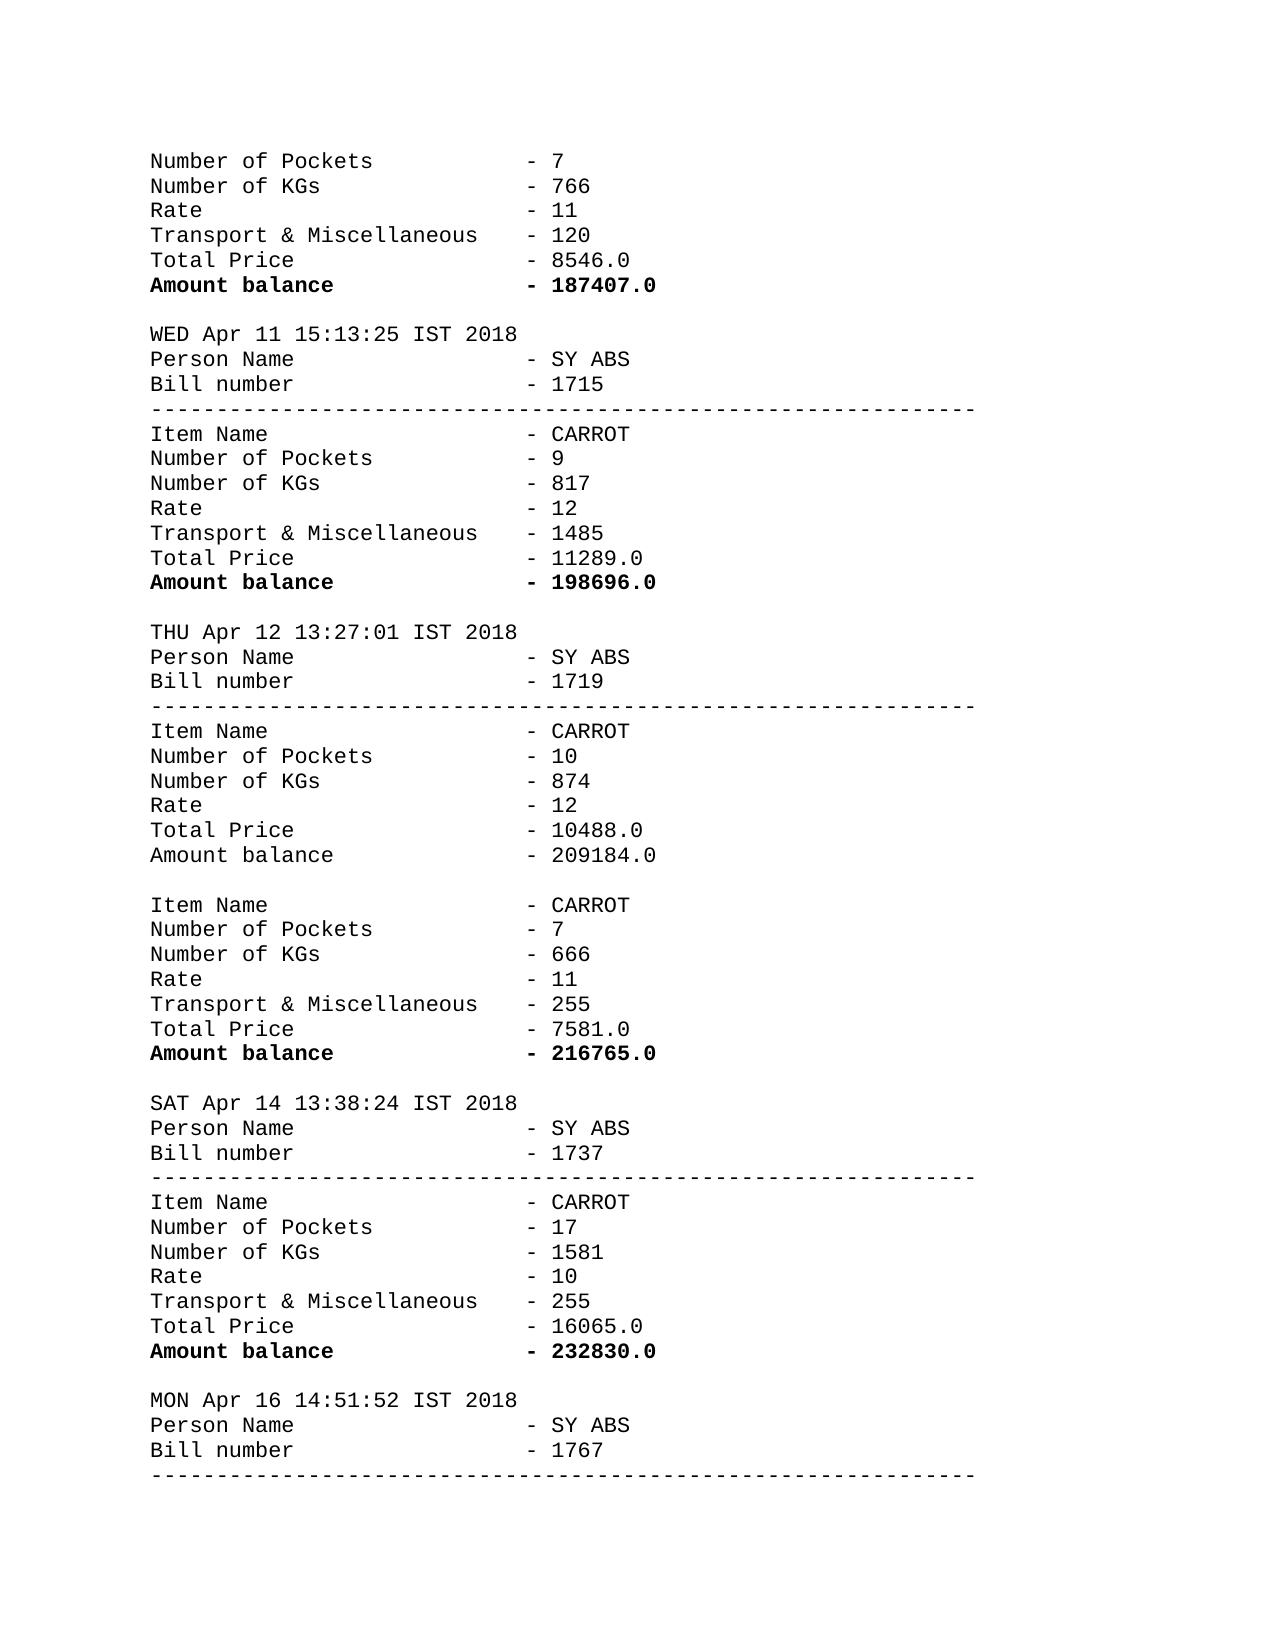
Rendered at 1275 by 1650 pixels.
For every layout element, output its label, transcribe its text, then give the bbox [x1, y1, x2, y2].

text Total Price - 10488.0 [150, 819, 1125, 844]
text Total Price - 11289.0 [150, 547, 1125, 571]
text --------------------------------------------------------------- [150, 398, 1125, 423]
text Person Name - SY ABS [150, 1117, 1125, 1142]
text Rate - 12 [150, 497, 1125, 522]
text Number of Pockets - 17 [150, 1216, 1125, 1241]
text Total Price - 16065.0 [150, 1315, 1125, 1340]
text Transport & Miscellaneous - 1485 [150, 522, 1125, 547]
text Number of Pockets - 7 [150, 918, 1125, 943]
text Item Name - CARROT [150, 423, 1125, 447]
text Bill number - 1715 [150, 373, 1125, 398]
text Bill number - 1767 [150, 1439, 1125, 1464]
text MON Apr 16 14:51:52 IST 2018 [150, 1389, 1125, 1414]
text Number of KGs - 766 [150, 175, 1125, 199]
text Rate - 11 [150, 968, 1125, 993]
text Item Name - CARROT [150, 894, 1125, 918]
text Number of KGs - 666 [150, 943, 1125, 968]
text Rate - 11 [150, 199, 1125, 224]
text SAT Apr 14 13:38:24 IST 2018 [150, 1092, 1125, 1117]
text Number of KGs - 874 [150, 770, 1125, 794]
text Number of Pockets - 9 [150, 447, 1125, 472]
text Amount balance - 232830.0 [150, 1340, 1125, 1365]
text Rate - 10 [150, 1266, 1125, 1290]
text Amount balance - 209184.0 [150, 844, 1125, 869]
text Amount balance - 187407.0 [150, 274, 1125, 299]
text --------------------------------------------------------------- [150, 1464, 1125, 1489]
text Transport & Miscellaneous - 255 [150, 993, 1125, 1018]
text Amount balance - 198696.0 [150, 571, 1125, 596]
text Person Name - SY ABS [150, 348, 1125, 373]
text Total Price - 8546.0 [150, 249, 1125, 274]
text Rate - 12 [150, 794, 1125, 819]
text THU Apr 12 13:27:01 IST 2018 [150, 621, 1125, 646]
text --------------------------------------------------------------- [150, 1166, 1125, 1191]
text WED Apr 11 15:13:25 IST 2018 [150, 323, 1125, 348]
text Item Name - CARROT [150, 720, 1125, 745]
text Transport & Miscellaneous - 255 [150, 1290, 1125, 1315]
text Number of KGs - 1581 [150, 1241, 1125, 1266]
text Amount balance - 216765.0 [150, 1042, 1125, 1067]
text Item Name - CARROT [150, 1191, 1125, 1216]
text --------------------------------------------------------------- [150, 695, 1125, 720]
text Number of Pockets - 10 [150, 745, 1125, 770]
text Person Name - SY ABS [150, 1414, 1125, 1439]
text Total Price - 7581.0 [150, 1018, 1125, 1042]
text Number of KGs - 817 [150, 472, 1125, 497]
text Number of Pockets - 7 [150, 150, 1125, 175]
text Bill number - 1719 [150, 671, 1125, 695]
text Person Name - SY ABS [150, 646, 1125, 671]
text Transport & Miscellaneous - 120 [150, 224, 1125, 249]
text Bill number - 1737 [150, 1142, 1125, 1166]
